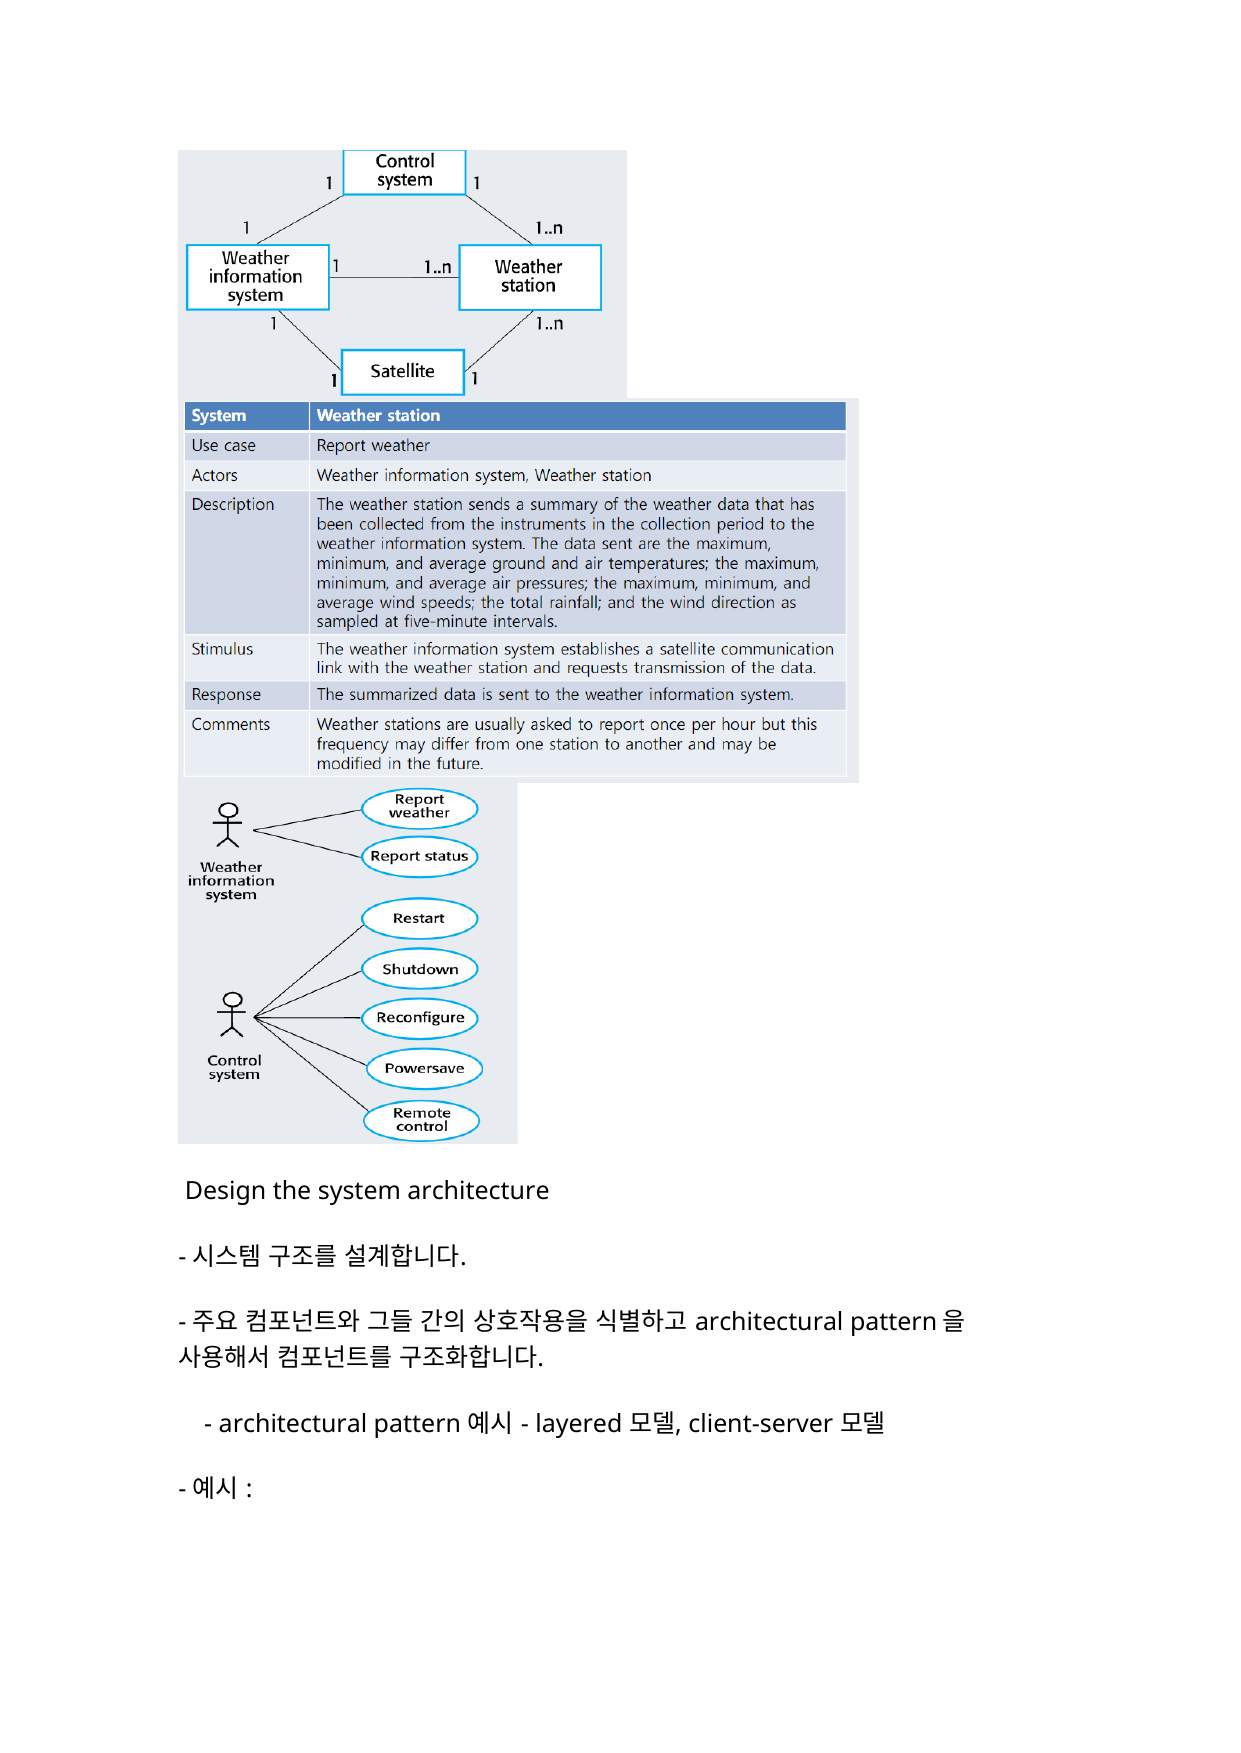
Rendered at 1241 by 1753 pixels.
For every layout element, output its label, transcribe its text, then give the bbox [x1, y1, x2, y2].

text - 시스템 구조를 설계합니다. [178, 1236, 1028, 1272]
text - 예시 : [178, 1469, 1028, 1505]
text - 주요 컴포넌트와 그들 간의 상호작용을 식별하고 architectural pattern을 사용해서 컴포넌트를 구조화합니다. [178, 1302, 1028, 1374]
picture [345, 150, 464, 193]
picture [178, 150, 860, 1144]
text - architectural pattern 예시 - layered 모델, client-server 모델 [178, 1403, 1028, 1439]
text Design the system architecture [178, 1173, 1028, 1207]
